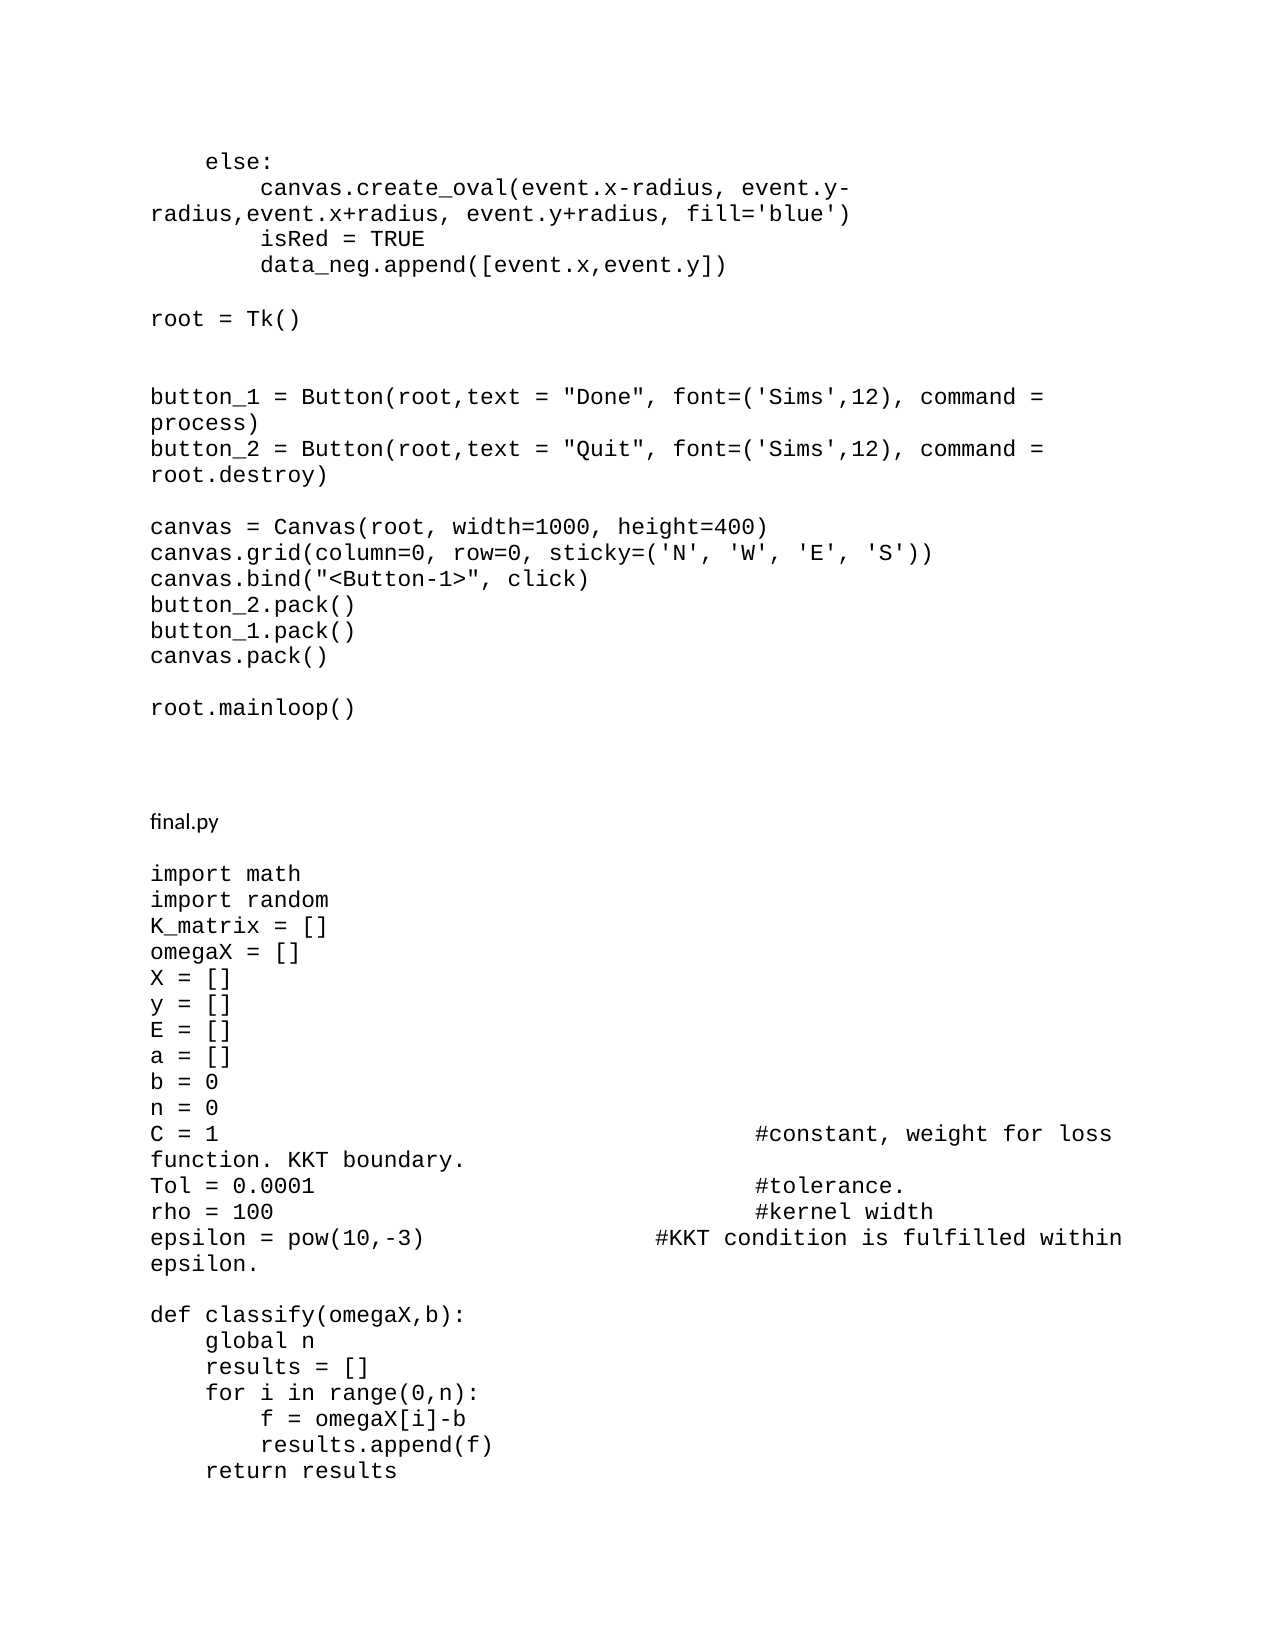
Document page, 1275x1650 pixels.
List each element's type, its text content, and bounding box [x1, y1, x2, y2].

text root = Tk() [150, 308, 1125, 334]
text y = [] [150, 992, 1125, 1018]
text else: [150, 150, 1125, 176]
text C = 1 #constant, weight for loss function. KKT boundary. [150, 1122, 1125, 1174]
text results = [] [150, 1356, 1125, 1382]
text for i in range(0,n): [150, 1382, 1125, 1407]
text canvas.create_oval(event.x-radius, event.y-radius,event.x+radius, event.y+radius, fill='blue') [150, 176, 1125, 228]
text canvas = Canvas(root, width=1000, height=400) [150, 515, 1125, 541]
text epsilon = pow(10,-3) #KKT condition is fulfilled within epsilon. [150, 1226, 1125, 1278]
text def classify(omegaX,b): [150, 1304, 1125, 1330]
text results.append(f) [150, 1433, 1125, 1459]
text canvas.pack() [150, 645, 1125, 671]
text data_neg.append([event.x,event.y]) [150, 254, 1125, 280]
text X = [] [150, 967, 1125, 992]
text final.py [150, 807, 1125, 835]
text canvas.grid(column=0, row=0, sticky=('N', 'W', 'E', 'S')) [150, 541, 1125, 567]
text button_2.pack() [150, 593, 1125, 619]
text root.mainloop() [150, 697, 1125, 723]
text rho = 100 #kernel width [150, 1200, 1125, 1226]
text button_1.pack() [150, 619, 1125, 645]
text button_2 = Button(root,text = "Quit", font=('Sims',12), command = root.destroy) [150, 437, 1125, 489]
text b = 0 [150, 1070, 1125, 1096]
text Tol = 0.0001 #tolerance. [150, 1174, 1125, 1200]
text isRed = TRUE [150, 228, 1125, 254]
text K_matrix = [] [150, 915, 1125, 941]
text global n [150, 1330, 1125, 1356]
text E = [] [150, 1018, 1125, 1044]
text import math [150, 863, 1125, 889]
text omegaX = [] [150, 941, 1125, 967]
text return results [150, 1459, 1125, 1485]
text canvas.bind("<Button-1>", click) [150, 567, 1125, 593]
text f = omegaX[i]-b [150, 1407, 1125, 1433]
text a = [] [150, 1044, 1125, 1070]
text n = 0 [150, 1096, 1125, 1122]
text button_1 = Button(root,text = "Done", font=('Sims',12), command = process) [150, 386, 1125, 437]
text import random [150, 889, 1125, 915]
